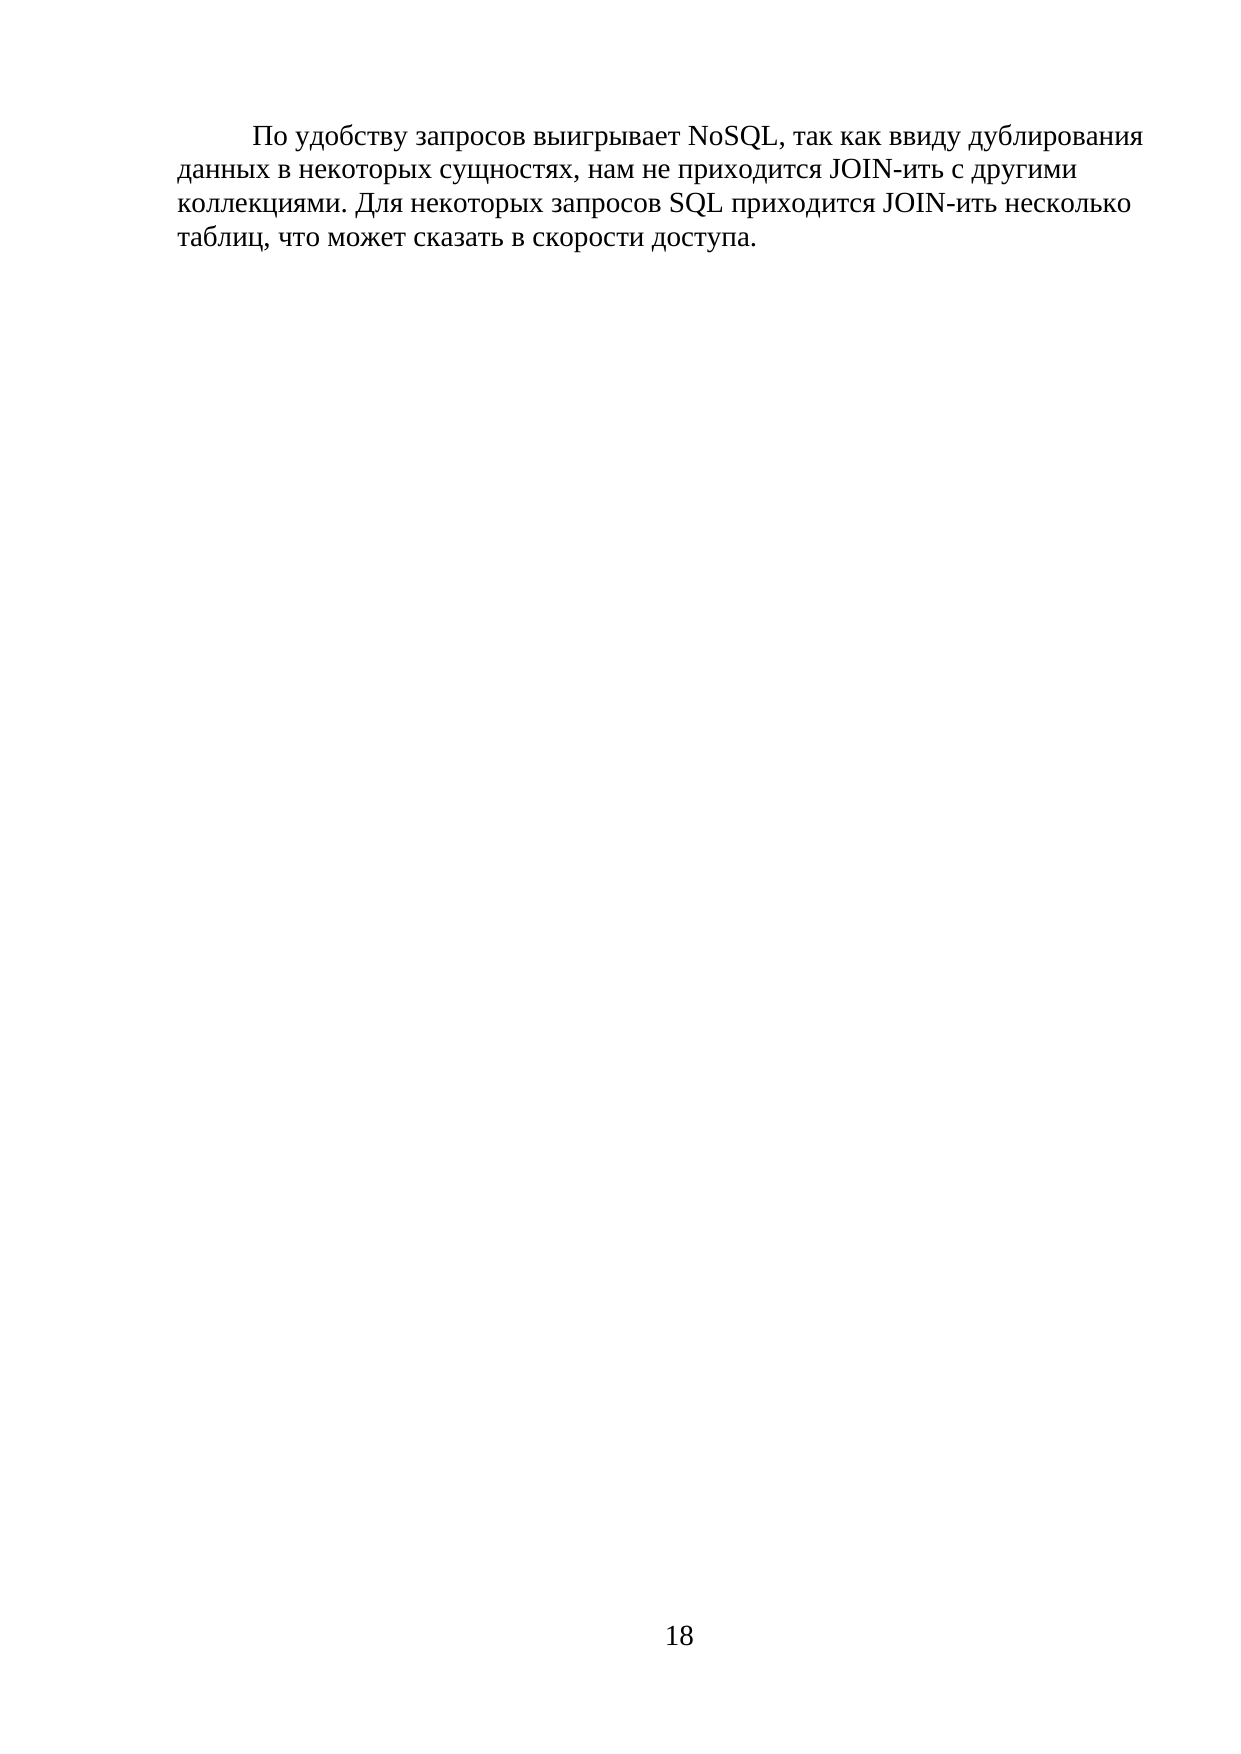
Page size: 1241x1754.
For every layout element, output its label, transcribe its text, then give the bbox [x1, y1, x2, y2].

text По удобству запросов выигрывает NoSQL, так как ввиду дублирования данных в некоторых сущностях, нам не приходится JOIN-ить с другими коллекциями. Для некоторых запросов SQL приходится JOIN-ить несколько таблиц, что может сказать в скорости доступа. [177, 118, 1181, 252]
